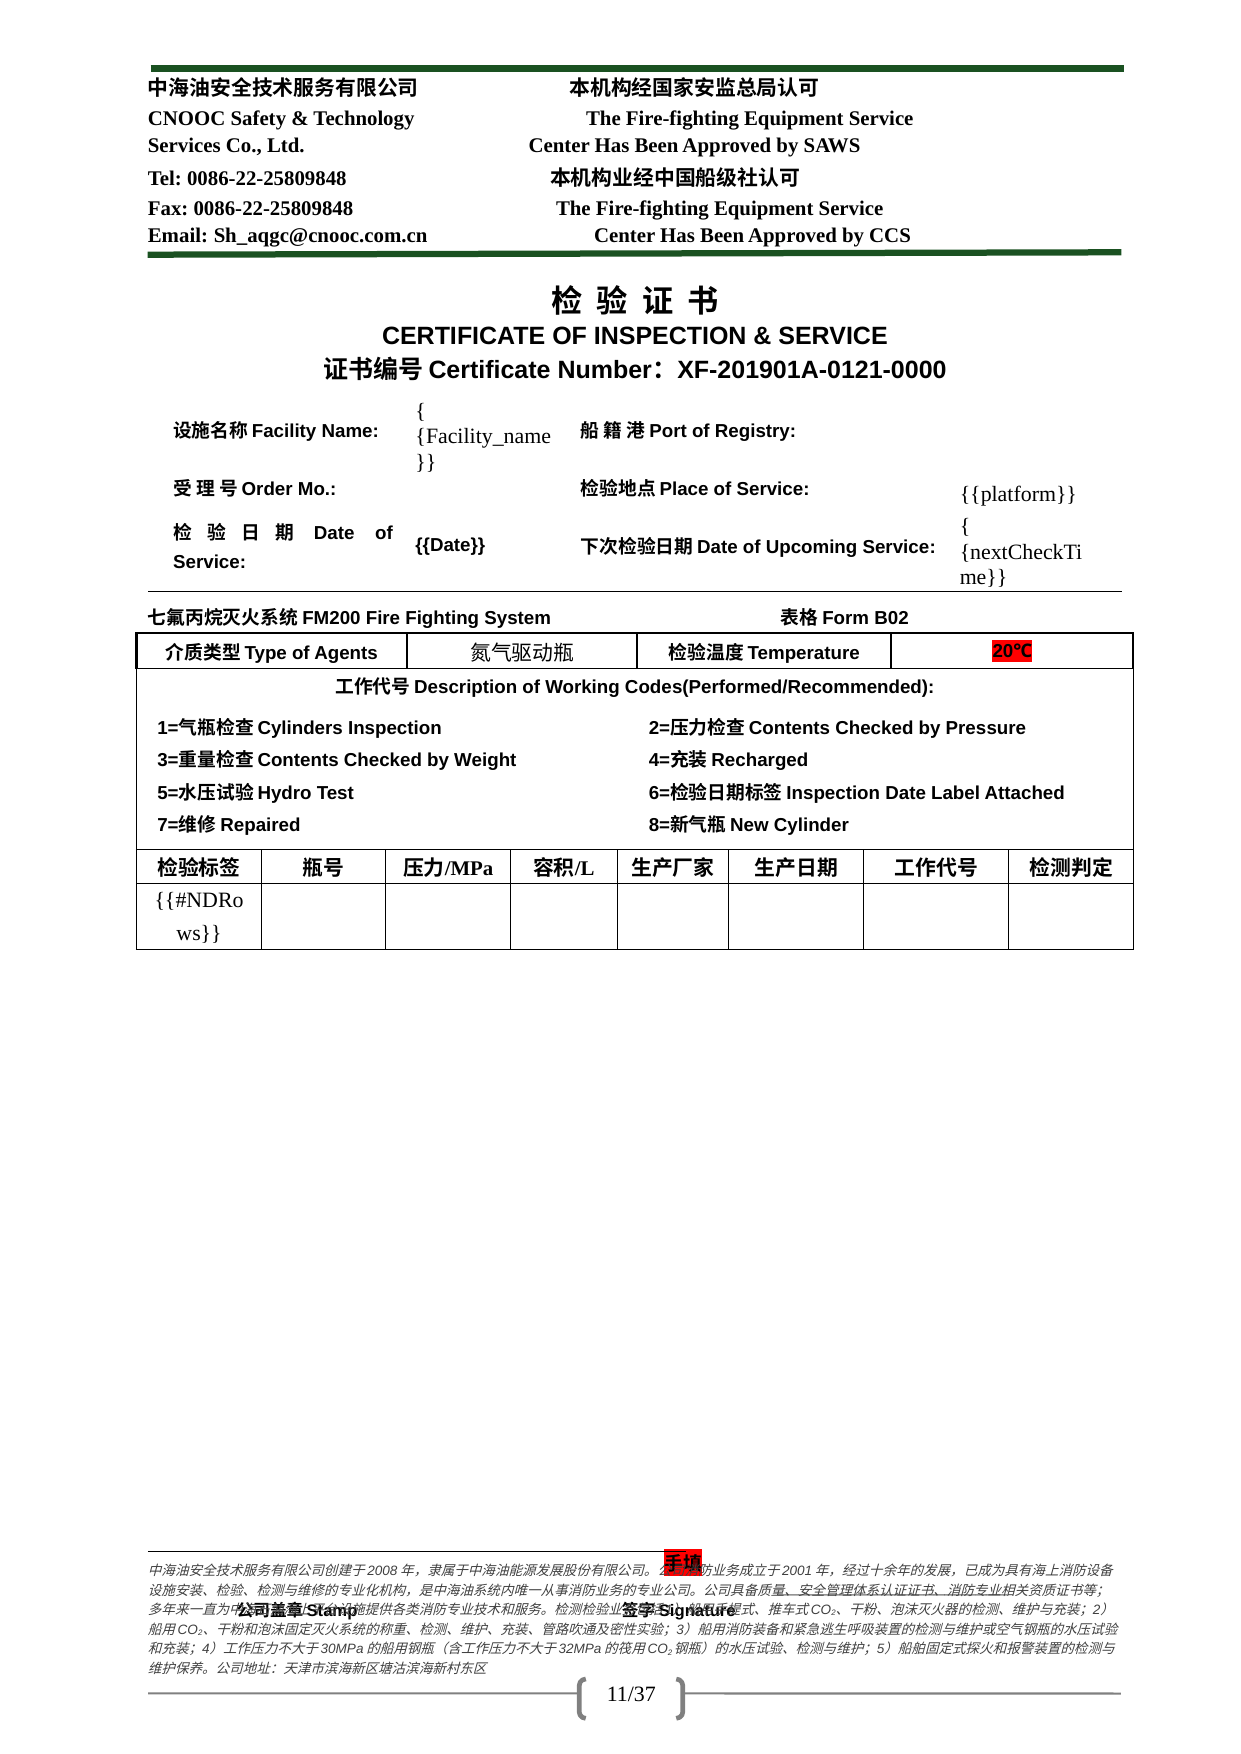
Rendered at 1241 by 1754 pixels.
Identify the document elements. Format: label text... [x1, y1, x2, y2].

table_cell [1009, 884, 1133, 948]
table_header 20℃ [892, 634, 1132, 668]
table_cell [729, 884, 863, 948]
table_header 检测判定 [1009, 850, 1133, 882]
table_header 生产厂家 [618, 850, 728, 882]
table_header 工作代号 [864, 850, 1008, 882]
table_cell 1=气瓶检查Cylinders Inspection 3=重量检查Contents Checked by Weight 5=水压试验Hydro Test 7=维修 Repaired [137, 701, 637, 849]
table_cell [511, 884, 617, 948]
table_header 容积/L [511, 850, 617, 882]
table_header 氮气驱动瓶 [408, 634, 636, 668]
table_cell [618, 884, 728, 948]
table_header 瓶号 [262, 850, 385, 882]
text 七氟丙烷灭火系统 FM200 Fire Fighting System 表格 Form B02 [148, 600, 1122, 632]
table_header 生产日期 [729, 850, 863, 882]
table_header 检验标签 [137, 850, 261, 882]
table_cell [386, 884, 510, 948]
table_header 检验温度Temperature [638, 634, 890, 668]
table_cell {{#NDRows}} [137, 884, 261, 948]
table_cell [864, 884, 1008, 948]
table_cell [262, 884, 385, 948]
table_cell 工作代号Description of Working Codes(Performed/Recommended): [137, 669, 1133, 701]
table_cell 2=压力检查Contents Checked by Pressure 4=充装Recharged 6=检验日期标签Inspection Date Label Attached 8=新气瓶New Cylinder [637, 701, 1133, 849]
table_header 压力/MPa [386, 850, 510, 882]
table_header 介质类型Type of Agents [138, 634, 406, 668]
